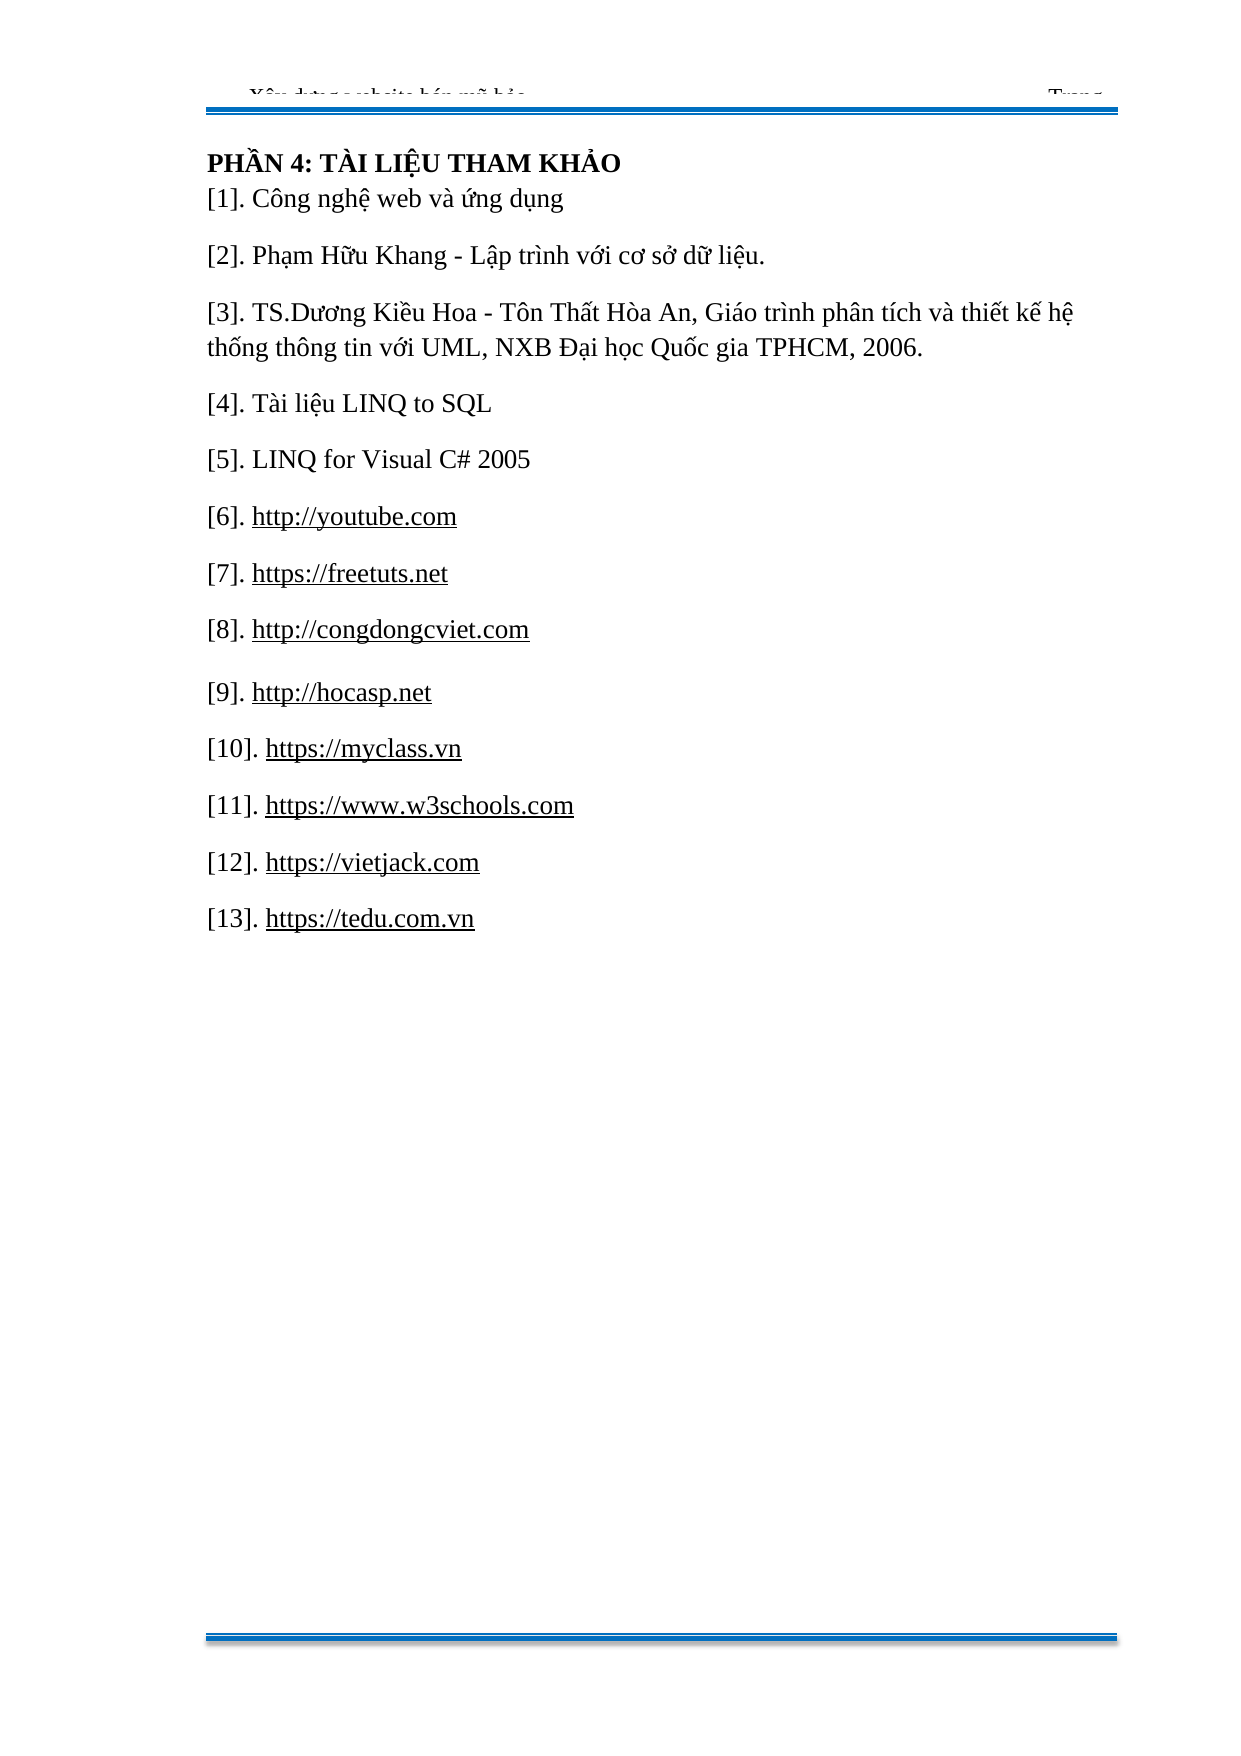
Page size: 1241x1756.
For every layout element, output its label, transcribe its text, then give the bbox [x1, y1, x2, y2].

text [7]. https://freetuts.net [207, 557, 1182, 588]
text [10]. https://myclass.vn [207, 732, 1182, 763]
subtitle PHẦN 4: TÀI LIỆU THAM KHẢO [207, 147, 1182, 178]
text [11]. https://www.w3schools.com [207, 789, 1182, 820]
text [9]. http://hocasp.net [207, 676, 1182, 707]
text [6]. http://youtube.com [207, 500, 1182, 531]
text [8]. http://congdongcviet.com [207, 613, 1182, 645]
text [12]. https://vietjack.com [207, 846, 1182, 877]
text [4]. Tài liệu LINQ to SQL [5]. LINQ for Visual C# 2005 [207, 387, 531, 475]
text [3]. TS.Dương Kiều Hoa - Tôn Thất Hòa An, Giáo trình phân tích và thiết kế hệ thống thông tin với UML, NXB Đại học Quốc gia TPHCM, 2006. [207, 296, 1121, 362]
text [13]. https://tedu.com.vn [207, 902, 1182, 933]
text [2]. Phạm Hữu Khang - Lập trình với cơ sở dữ liệu. [207, 239, 1182, 270]
picture [200, 1630, 1124, 1651]
text [1]. Công nghệ web và ứng dụng [207, 182, 1182, 213]
